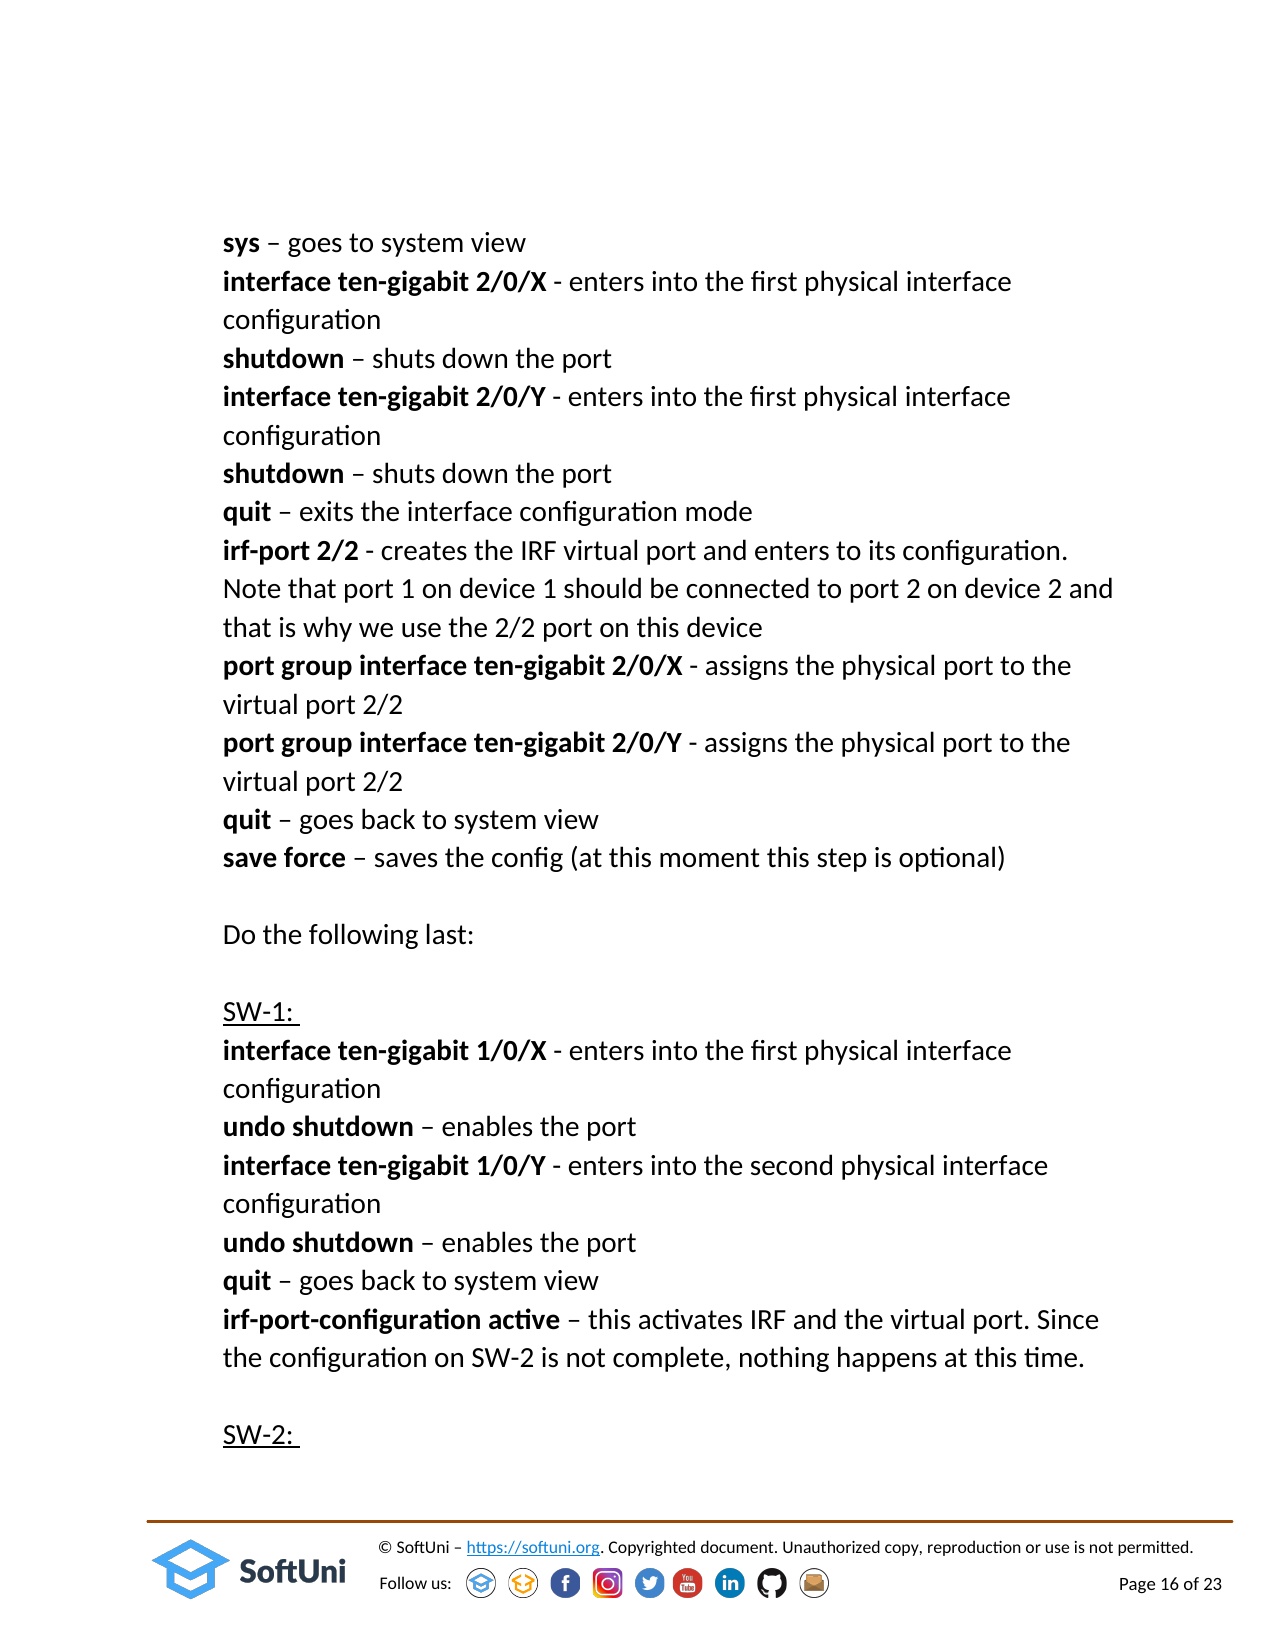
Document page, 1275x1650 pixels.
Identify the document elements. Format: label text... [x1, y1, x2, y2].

picture [508, 1568, 538, 1598]
list SW-2: [223, 1416, 1127, 1452]
list quit – goes back to system view [223, 1262, 1127, 1298]
picture [729, 1580, 738, 1590]
list shutdown – shuts down the port [223, 340, 1127, 375]
picture [736, 1568, 745, 1577]
list interface ten-gigabit 2/0/Y - enters into the first physical interface configuration [223, 378, 1127, 452]
picture [757, 1568, 787, 1598]
list port group interface ten-gigabit 2/0/X - assigns the physical port to the virtual port 2/2 [223, 647, 1127, 721]
list Do the following last: [223, 916, 1127, 952]
list undo shutdown – enables the port [223, 1224, 1127, 1259]
list interface ten-gigabit 1/0/X - enters into the first physical interface configuration [223, 1032, 1127, 1106]
list port group interface ten-gigabit 2/0/Y - assigns the physical port to the virtual port 2/2 [223, 724, 1127, 798]
picture [145, 1533, 352, 1605]
picture [466, 1568, 496, 1598]
picture [715, 1589, 724, 1598]
list SW-1: [223, 993, 1127, 1029]
picture [592, 1568, 623, 1598]
picture [550, 1568, 580, 1598]
list interface ten-gigabit 2/0/X - enters into the first physical interface configuration [223, 263, 1127, 337]
list shutdown – shuts down the port [223, 455, 1127, 491]
list interface ten-gigabit 1/0/Y - enters into the second physical interface configuration [223, 1147, 1127, 1221]
picture [635, 1568, 665, 1598]
picture [736, 1589, 745, 1598]
list sys – goes to system view [223, 224, 1127, 260]
picture [799, 1568, 829, 1598]
list undo shutdown – enables the port [223, 1108, 1127, 1144]
picture [672, 1568, 703, 1598]
picture [715, 1568, 724, 1577]
list quit – exits the interface configuration mode [223, 493, 1127, 529]
list quit – goes back to system view [223, 801, 1127, 837]
list save force – saves the config (at this moment this step is optional) [223, 839, 1127, 875]
list irf-port-configuration active – this activates IRF and the virtual port. Since the configuration on SW-2 is not complete, nothing happens at this time. [223, 1301, 1127, 1375]
list irf-port 2/2 - creates the IRF virtual port and enters to its configuration. Note that port 1 on device 1 should be connected to port 2 on device 2 and that is why we use the 2/2 port on this device [223, 532, 1127, 644]
